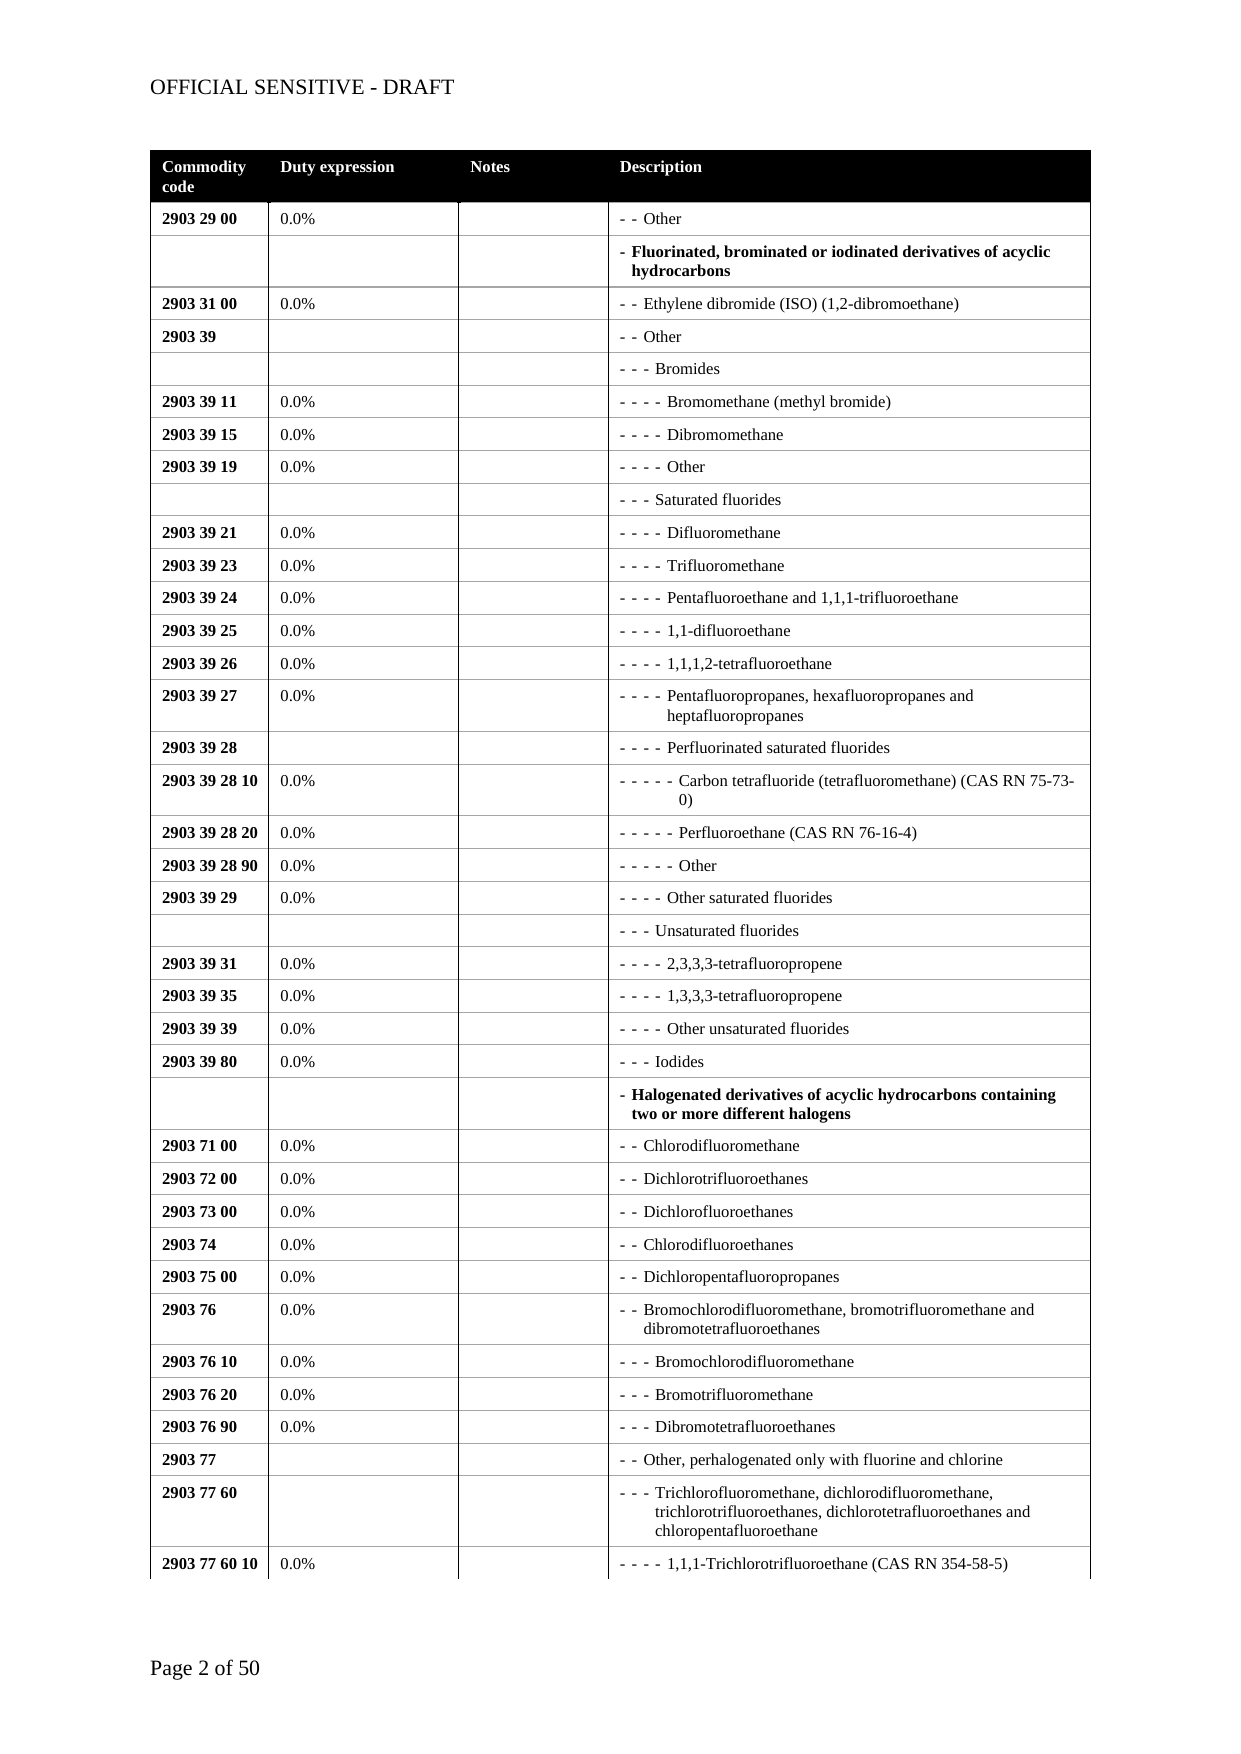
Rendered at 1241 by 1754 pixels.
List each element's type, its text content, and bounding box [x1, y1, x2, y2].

table_cell - - Dichloropentafluoropropanes [609, 1261, 1090, 1292]
table_cell [269, 915, 458, 946]
table_cell - - Dichlorofluoroethanes [609, 1195, 1090, 1227]
table_header Notes [461, 151, 608, 202]
table_cell [269, 320, 458, 352]
table_cell - - - - - Other [609, 849, 1090, 881]
table_cell - - - - 2,3,3,3-tetrafluoropropene [609, 947, 1090, 979]
table_cell [459, 1411, 608, 1442]
table_cell - - - - Trifluoromethane [609, 549, 1090, 581]
table_cell 2903 29 00 [151, 203, 268, 234]
table_cell [459, 516, 608, 548]
table_cell 0.0% [269, 1163, 458, 1194]
table_cell 2903 75 00 [151, 1261, 268, 1292]
table_cell [151, 484, 268, 515]
table_cell 2903 39 35 [151, 980, 268, 1012]
table_cell [151, 915, 268, 946]
table_cell [459, 288, 608, 319]
table_cell [459, 1261, 608, 1292]
table_cell [459, 1195, 608, 1227]
table_cell 0.0% [269, 582, 458, 613]
table_cell - - - - - Carbon tetrafluoride (tetrafluoromethane) (CAS RN 75-73-0) [609, 765, 1090, 815]
table_cell - - Other [609, 320, 1090, 352]
table_cell [269, 236, 458, 286]
table_cell 0.0% [269, 1013, 458, 1044]
table_cell [459, 816, 608, 848]
table_cell 2903 72 00 [151, 1163, 268, 1194]
table_cell 2903 39 28 [151, 732, 268, 763]
table_cell 2903 39 25 [151, 615, 268, 646]
table_cell - - - - Bromomethane (methyl bromide) [609, 386, 1090, 417]
table_cell 0.0% [269, 288, 458, 319]
table_cell 2903 39 80 [151, 1045, 268, 1077]
table_header Duty expression [271, 151, 457, 202]
table_cell [459, 1228, 608, 1260]
table_cell - - - - 1,1,1,2-tetrafluoroethane [609, 647, 1090, 679]
table_cell [459, 549, 608, 581]
table_cell 2903 39 28 20 [151, 816, 268, 848]
table_cell - - Other, perhalogenated only with fluorine and chlorine [609, 1444, 1090, 1475]
table_cell 0.0% [269, 451, 458, 483]
table_cell 2903 76 90 [151, 1411, 268, 1442]
table_cell 0.0% [269, 418, 458, 450]
table_cell 0.0% [269, 947, 458, 979]
table_cell 0.0% [269, 1228, 458, 1260]
table_cell 0.0% [269, 849, 458, 881]
table_cell 0.0% [269, 516, 458, 548]
table_cell [459, 236, 608, 286]
table_cell 0.0% [269, 1130, 458, 1162]
table_cell 2903 76 [151, 1294, 268, 1344]
table_cell [459, 1547, 608, 1579]
table_cell [459, 1294, 608, 1344]
table_cell - - - - Dibromomethane [609, 418, 1090, 450]
table_cell 0.0% [269, 980, 458, 1012]
table_cell [459, 765, 608, 815]
table_cell [459, 418, 608, 450]
table_cell 2903 39 15 [151, 418, 268, 450]
table_cell 2903 73 00 [151, 1195, 268, 1227]
table_cell - - - Bromotrifluoromethane [609, 1378, 1090, 1410]
table_cell [459, 1444, 608, 1475]
table_cell [269, 1078, 458, 1129]
table_cell [459, 353, 608, 384]
table_cell [459, 615, 608, 646]
table_cell 2903 39 11 [151, 386, 268, 417]
table_cell - - Chlorodifluoromethane [609, 1130, 1090, 1162]
table_cell - - Ethylene dibromide (ISO) (1,2-dibromoethane) [609, 288, 1090, 319]
table_cell 0.0% [269, 765, 458, 815]
table_cell - - - - Perfluorinated saturated fluorides [609, 732, 1090, 763]
table_cell 2903 39 28 90 [151, 849, 268, 881]
table_cell [459, 451, 608, 483]
table_cell 0.0% [269, 647, 458, 679]
table_cell 2903 74 [151, 1228, 268, 1260]
table_cell [459, 1345, 608, 1377]
table_cell - - - Bromochlorodifluoromethane [609, 1345, 1090, 1377]
table_cell [459, 203, 608, 234]
table_cell 0.0% [269, 1045, 458, 1077]
table_cell - - - - 1,3,3,3-tetrafluoropropene [609, 980, 1090, 1012]
table_cell 0.0% [269, 1345, 458, 1377]
table_cell [459, 582, 608, 613]
table_cell 2903 39 27 [151, 680, 268, 731]
table_cell 2903 39 23 [151, 549, 268, 581]
table_cell 0.0% [269, 1411, 458, 1442]
table_cell 0.0% [269, 816, 458, 848]
table_cell 2903 39 29 [151, 882, 268, 913]
table_cell 0.0% [269, 1378, 458, 1410]
table_cell 0.0% [269, 1195, 458, 1227]
table_cell 2903 39 21 [151, 516, 268, 548]
table_cell - - - Dibromotetrafluoroethanes [609, 1411, 1090, 1442]
table_cell [459, 1378, 608, 1410]
table_cell [459, 980, 608, 1012]
table_cell 2903 71 00 [151, 1130, 268, 1162]
table_cell 0.0% [269, 680, 458, 731]
table_cell 0.0% [269, 615, 458, 646]
table_cell [459, 732, 608, 763]
table_cell - Halogenated derivatives of acyclic hydrocarbons containing two or more different halogens [609, 1078, 1090, 1129]
table_cell - - - - 1,1,1-Trichlorotrifluoroethane (CAS RN 354-58-5) [609, 1547, 1090, 1579]
table_cell - - - Bromides [609, 353, 1090, 384]
table_cell [459, 849, 608, 881]
table_cell 2903 76 10 [151, 1345, 268, 1377]
table_cell [269, 484, 458, 515]
table_cell 2903 77 [151, 1444, 268, 1475]
table_cell 2903 39 28 10 [151, 765, 268, 815]
table_cell [459, 1163, 608, 1194]
table_header Description [608, 151, 1090, 202]
table_cell 2903 31 00 [151, 288, 268, 319]
table_cell - - - - - Perfluoroethane (CAS RN 76-16-4) [609, 816, 1090, 848]
table_cell - - Bromochlorodifluoromethane, bromotrifluoromethane and dibromotetrafluoroethanes [609, 1294, 1090, 1344]
table_cell - - - - Pentafluoropropanes, hexafluoropropanes and heptafluoropropanes [609, 680, 1090, 731]
table_cell 0.0% [269, 1261, 458, 1292]
table_cell 2903 77 60 10 [151, 1547, 268, 1579]
table_cell [459, 680, 608, 731]
table_cell - Fluorinated, brominated or iodinated derivatives of acyclic hydrocarbons [609, 236, 1090, 286]
table_cell 0.0% [269, 549, 458, 581]
table_cell [151, 353, 268, 384]
table_cell [459, 1130, 608, 1162]
table_cell 2903 39 19 [151, 451, 268, 483]
table_cell 0.0% [269, 882, 458, 913]
table_cell [269, 1444, 458, 1475]
table_cell [269, 353, 458, 384]
table_cell - - - Iodides [609, 1045, 1090, 1077]
table_cell 2903 39 31 [151, 947, 268, 979]
table_cell [459, 1013, 608, 1044]
table_cell [459, 386, 608, 417]
table_cell [459, 915, 608, 946]
table_cell 2903 39 [151, 320, 268, 352]
table_cell [151, 236, 268, 286]
table_cell [151, 1078, 268, 1129]
table_cell - - - Saturated fluorides [609, 484, 1090, 515]
table_cell - - - - Other saturated fluorides [609, 882, 1090, 913]
table_header Commodity code [151, 151, 267, 202]
table_cell - - - - Other unsaturated fluorides [609, 1013, 1090, 1044]
table_cell 2903 39 39 [151, 1013, 268, 1044]
table_cell - - - - Pentafluoroethane and 1,1,1-trifluoroethane [609, 582, 1090, 613]
table_cell [459, 1476, 608, 1546]
table_cell [459, 647, 608, 679]
table_cell [459, 882, 608, 913]
table_cell 2903 39 24 [151, 582, 268, 613]
table_cell [459, 1045, 608, 1077]
table_cell 0.0% [269, 1547, 458, 1579]
table_cell 0.0% [269, 1294, 458, 1344]
table_cell 2903 76 20 [151, 1378, 268, 1410]
table_cell - - - Trichlorofluoromethane, dichlorodifluoromethane, trichlorotrifluoroethanes, dichlorotetrafluoroethanes and chloropentafluoroethane [609, 1476, 1090, 1546]
table_cell - - - - Other [609, 451, 1090, 483]
table_cell - - - Unsaturated fluorides [609, 915, 1090, 946]
table_cell - - - - Difluoromethane [609, 516, 1090, 548]
table_cell 0.0% [269, 203, 458, 234]
table_cell [459, 320, 608, 352]
table_cell 2903 39 26 [151, 647, 268, 679]
table_cell - - Other [609, 203, 1090, 234]
table_cell [269, 732, 458, 763]
table_cell - - Dichlorotrifluoroethanes [609, 1163, 1090, 1194]
table_cell [459, 947, 608, 979]
table_cell 2903 77 60 [151, 1476, 268, 1546]
table_cell [269, 1476, 458, 1546]
table_cell 0.0% [269, 386, 458, 417]
table_cell - - - - 1,1-difluoroethane [609, 615, 1090, 646]
table_cell - - Chlorodifluoroethanes [609, 1228, 1090, 1260]
table_cell [459, 484, 608, 515]
table_cell [459, 1078, 608, 1129]
